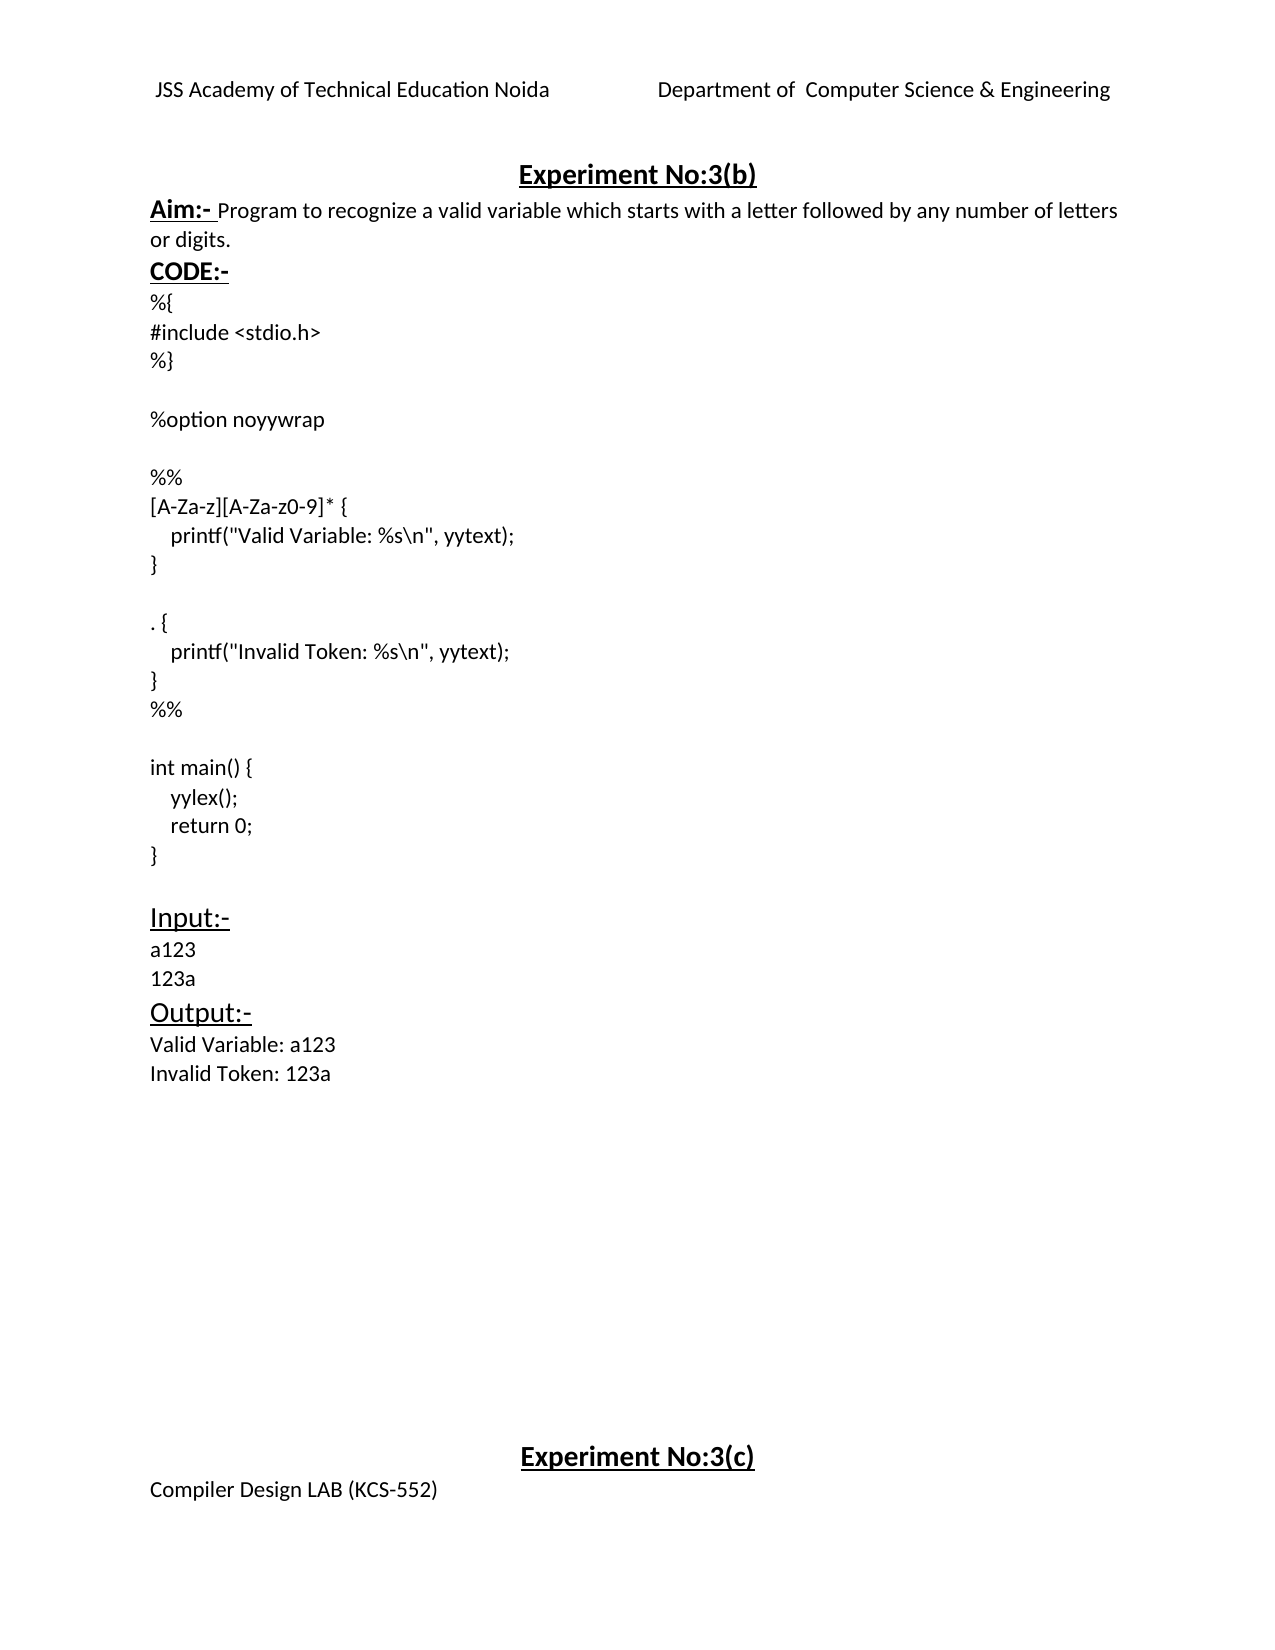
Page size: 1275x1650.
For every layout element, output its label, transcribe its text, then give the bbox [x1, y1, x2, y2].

text %} [150, 347, 1125, 375]
text [A-Za-z][A-Za-z0-9]* { [150, 492, 1125, 520]
text Invalid Token: 123a [150, 1059, 1125, 1087]
text int main() { [150, 753, 1125, 782]
text a123 [150, 936, 1125, 963]
text printf("Invalid Token: %s\n", yytext); [150, 637, 1125, 665]
text %{ [150, 288, 1125, 317]
text %option noyywrap [150, 405, 1125, 433]
text Aim:- Program to recognize a valid variable which starts with a letter followed by any number of letters or digits. [150, 192, 1125, 253]
text Output:- [150, 994, 1125, 1029]
text %% [150, 463, 1125, 491]
text 123a [150, 964, 1125, 993]
text printf("Valid Variable: %s\n", yytext); [150, 521, 1125, 549]
text return 0; [150, 812, 1125, 840]
text } [150, 666, 1125, 694]
text Input:- [150, 899, 1125, 934]
text Experiment No:3(b) [150, 156, 1125, 191]
text CODE:- [150, 254, 1125, 287]
text } [150, 550, 1125, 578]
text yylex(); [150, 783, 1125, 811]
text Valid Variable: a123 [150, 1030, 1125, 1058]
text } [150, 841, 1125, 869]
text #include <stdio.h> [150, 318, 1125, 346]
text %% [150, 695, 1125, 723]
text . { [150, 608, 1125, 636]
text Experiment No:3(c) [150, 1438, 1125, 1474]
